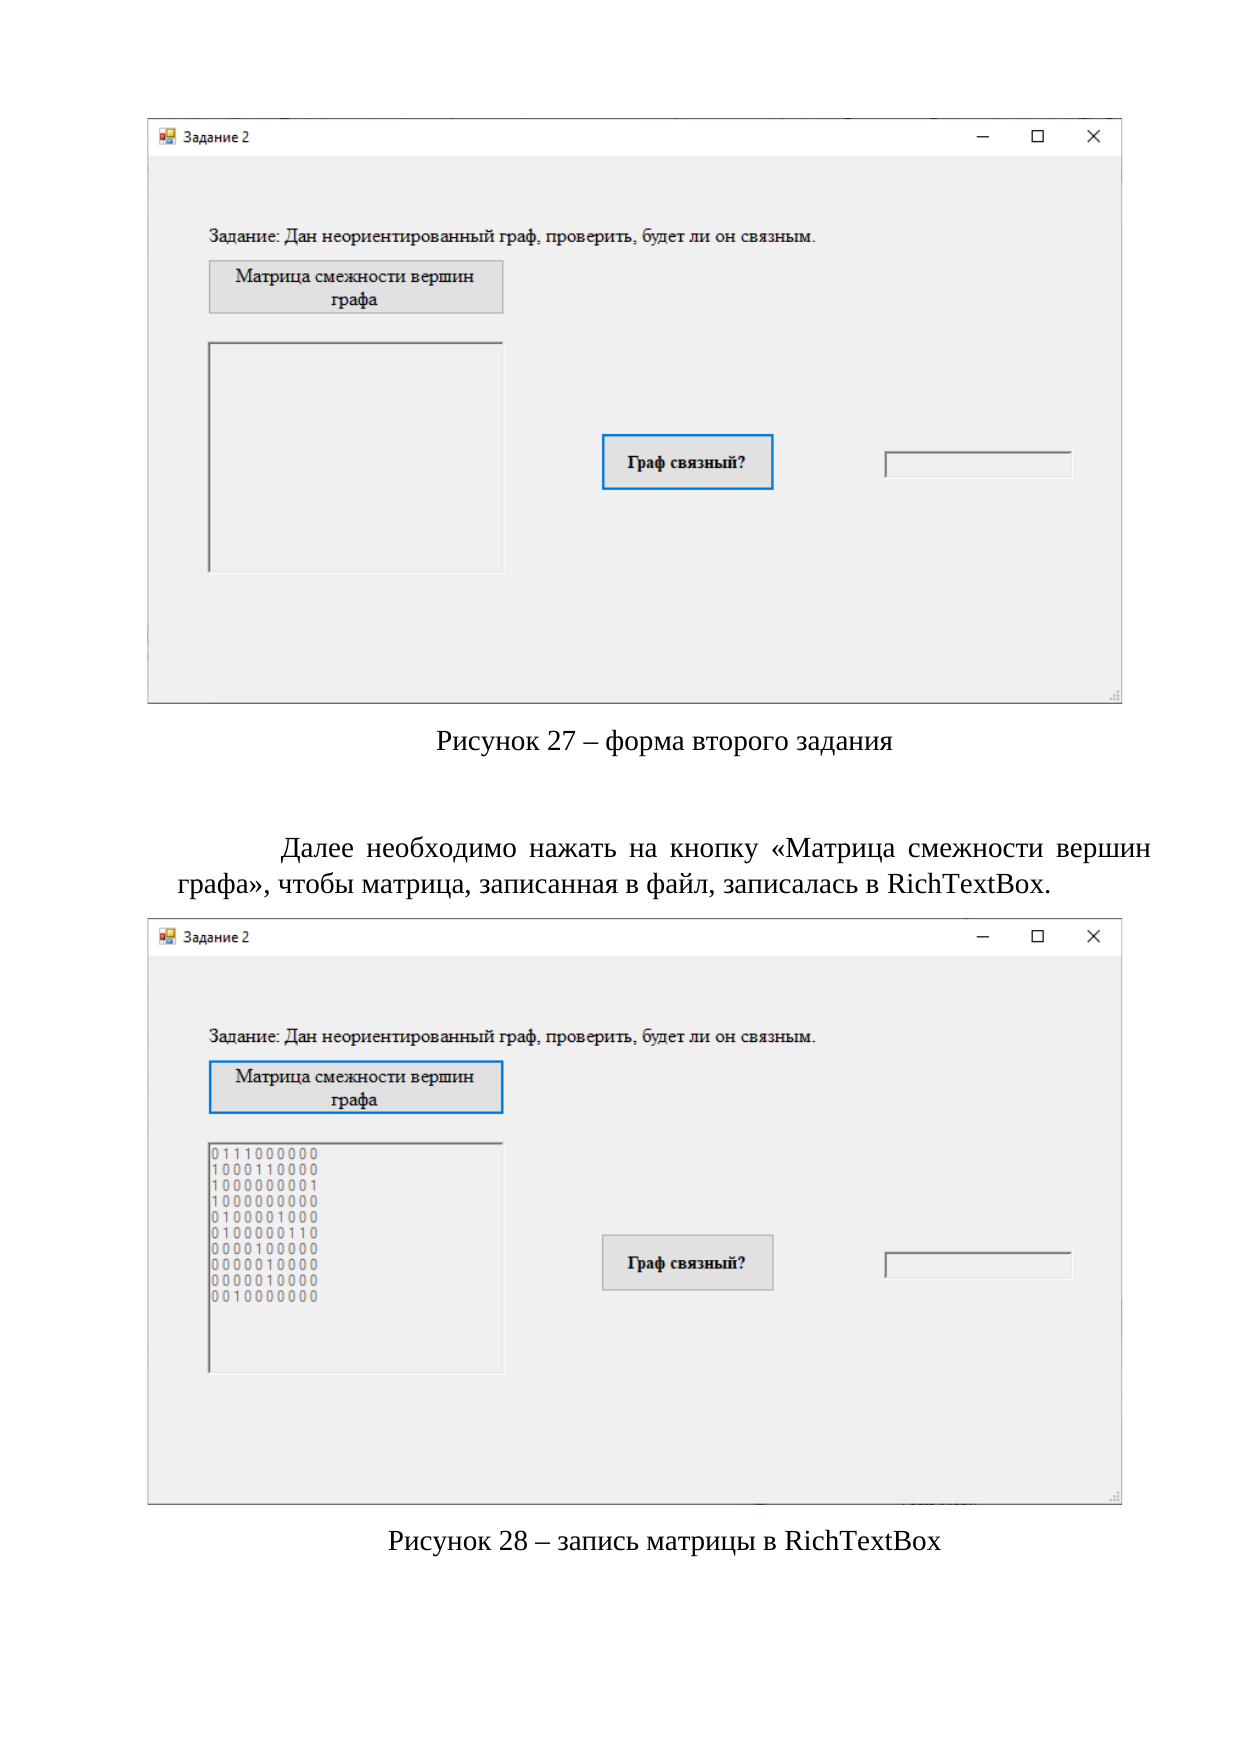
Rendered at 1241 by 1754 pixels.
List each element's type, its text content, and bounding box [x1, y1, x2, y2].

text Далее необходимо нажать на кнопку «Матрица смежности вершин графа», чтобы матрица, записанная в файл, записалась в RichTextBox. [177, 830, 1152, 899]
text Рисунок 28 – запись матрицы в RichTextBox [177, 1523, 1152, 1557]
picture [147, 118, 1123, 704]
picture [147, 918, 1123, 1505]
text Рисунок 27 – форма второго задания [177, 723, 1152, 756]
